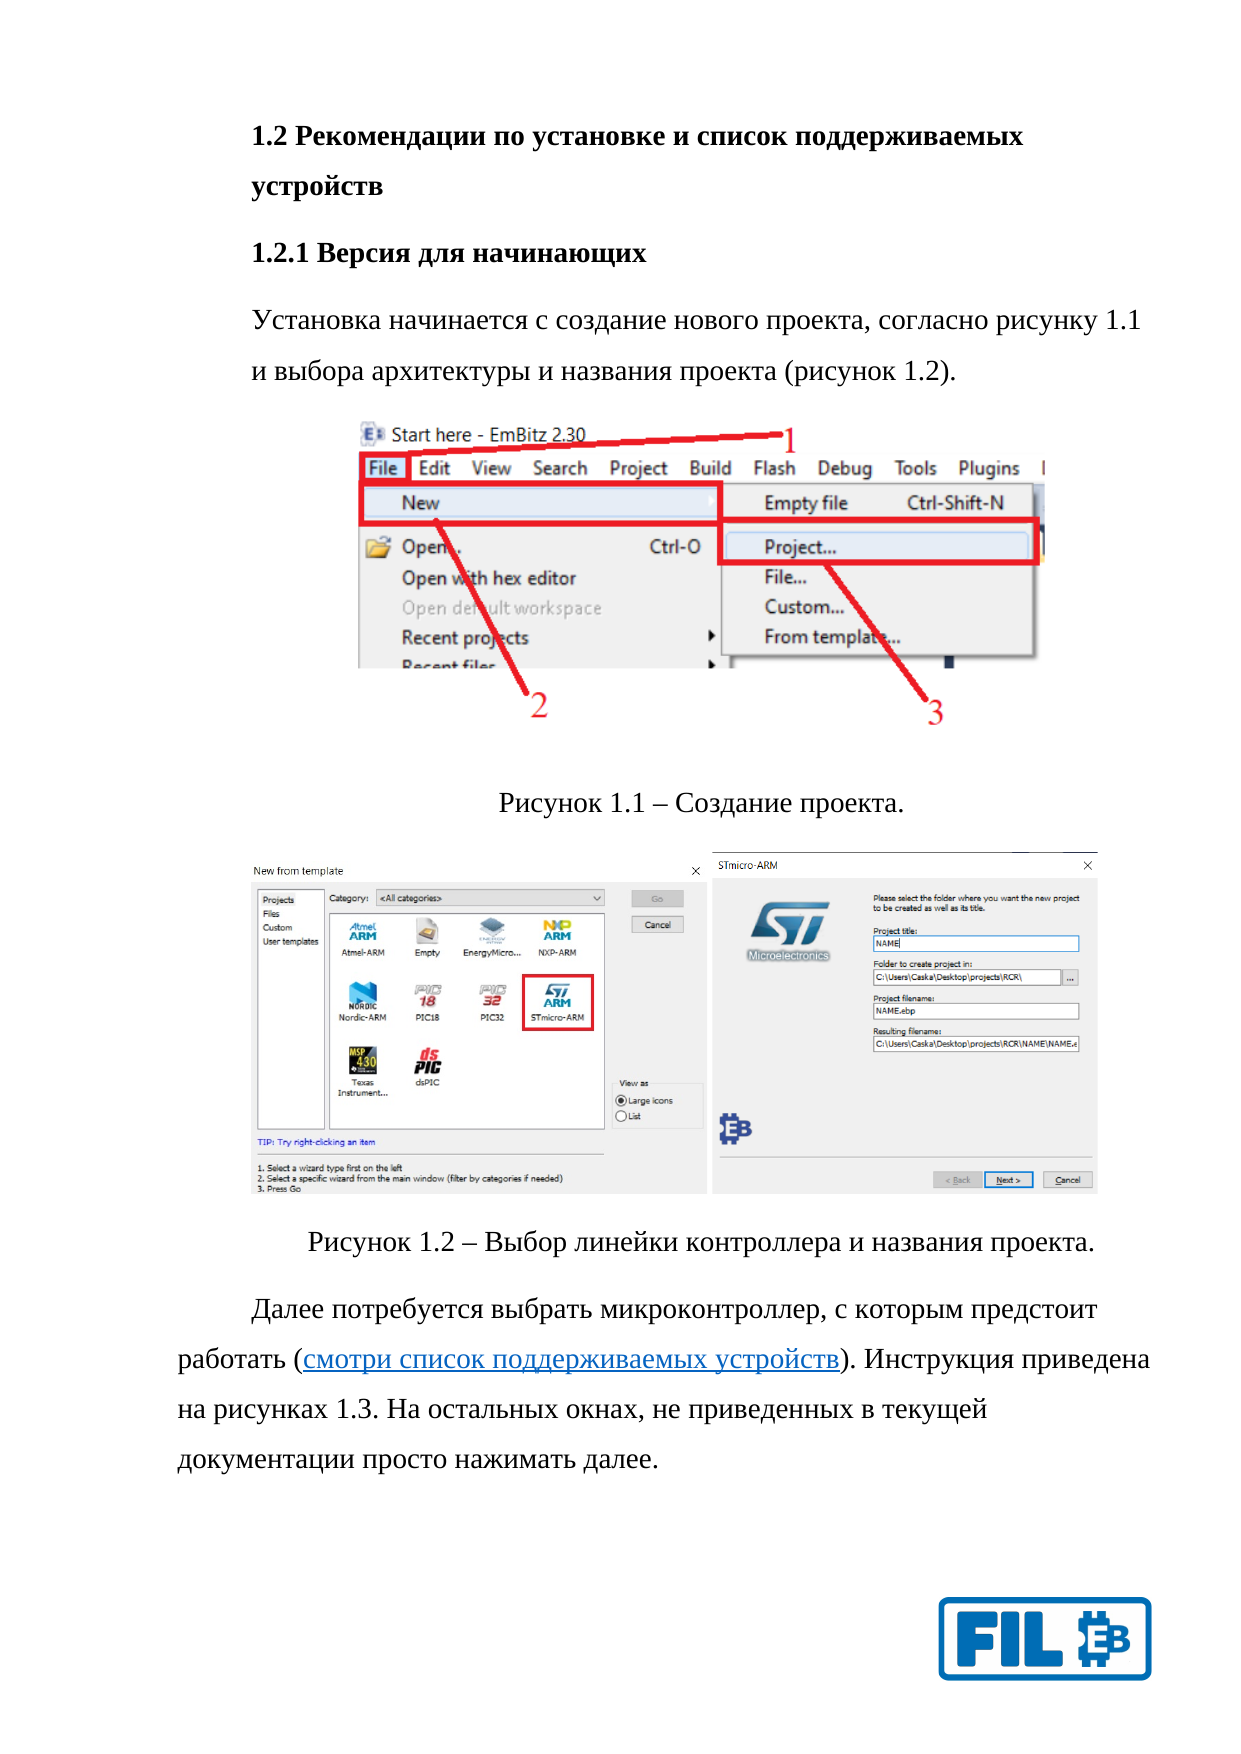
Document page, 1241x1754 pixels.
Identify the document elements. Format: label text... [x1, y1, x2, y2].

text 1.2.1 Версия для начинающих [251, 235, 1152, 269]
picture [358, 419, 1045, 755]
picture [251, 861, 708, 1194]
text Далее потребуется выбрать микроконтроллер, с которым предстоит работать (смотри список поддерживаемых устройств). Инструкция приведена на рисунках 1.3. На остальных окнах, не приведенных в текущей документации просто нажимать далее. [177, 1291, 1152, 1475]
text Рисунок 1.2 – Выбор линейки контроллера и названия проекта. [177, 1224, 1152, 1257]
picture [712, 852, 1098, 1194]
picture [938, 1597, 1152, 1681]
text 1.2 Рекомендации по установке и список поддерживаемых устройств [251, 118, 1152, 202]
text Установка начинается с создание нового проекта, согласно рисунку 1.1 и выбора архитектуры и названия проекта (рисунок 1.2). [251, 302, 1152, 386]
text Рисунок 1.1 – Создание проекта. [251, 785, 1152, 819]
